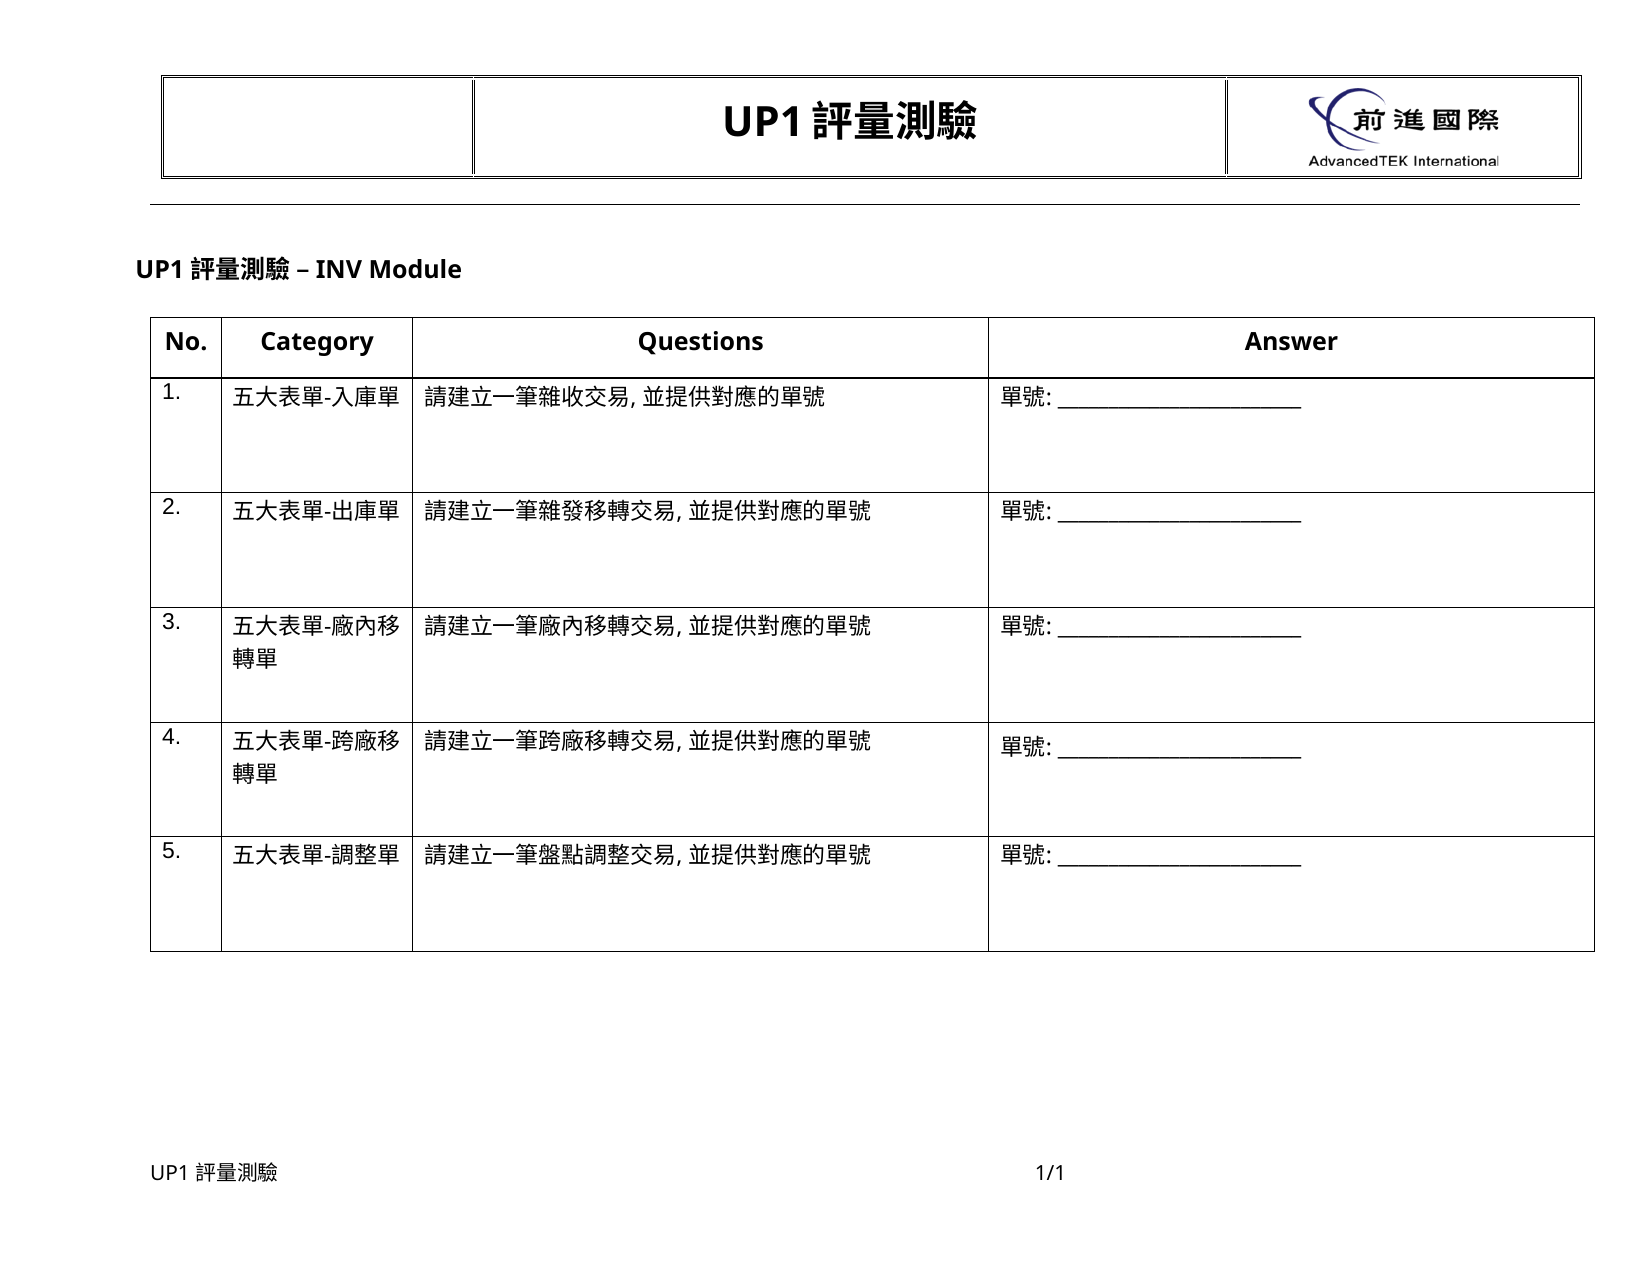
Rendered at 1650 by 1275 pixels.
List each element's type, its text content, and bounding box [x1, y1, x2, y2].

table_header Category [222, 318, 412, 377]
table_cell 請建立一筆盤點調整交易, 並提供對應的單號 [413, 837, 988, 951]
table_cell [151, 493, 221, 607]
table_cell 單號: ________________________ [989, 723, 1594, 836]
table_cell [151, 379, 221, 492]
table_cell 請建立一筆雜收交易, 並提供對應的單號 [413, 379, 988, 492]
table_header No. [151, 318, 221, 377]
picture [1308, 88, 1499, 166]
table_cell 單號: ________________________ [989, 608, 1594, 722]
table_cell [151, 837, 221, 951]
table_header Answer [989, 318, 1594, 377]
table_cell 請建立一筆廠內移轉交易, 並提供對應的單號 [413, 608, 988, 722]
table_cell [151, 723, 221, 836]
table_cell 五大表單-跨廠移轉單 [222, 723, 412, 836]
table_cell 五大表單-入庫單 [222, 379, 412, 492]
table_cell 請建立一筆跨廠移轉交易, 並提供對應的單號 [413, 723, 988, 836]
table_cell 五大表單-出庫單 [222, 493, 412, 607]
table_cell 五大表單-廠內移轉單 [222, 608, 412, 722]
table_cell 單號: ________________________ [989, 493, 1594, 607]
table_cell [151, 608, 221, 722]
table_cell 五大表單-調整單 [222, 837, 412, 951]
table_cell 請建立一筆雜發移轉交易, 並提供對應的單號 [413, 493, 988, 607]
table_cell 單號: ________________________ [989, 837, 1594, 951]
table_header Questions [413, 318, 988, 377]
text UP1 評量測驗 – INV Module [135, 250, 1580, 286]
table_cell 單號: ________________________ [989, 379, 1594, 492]
